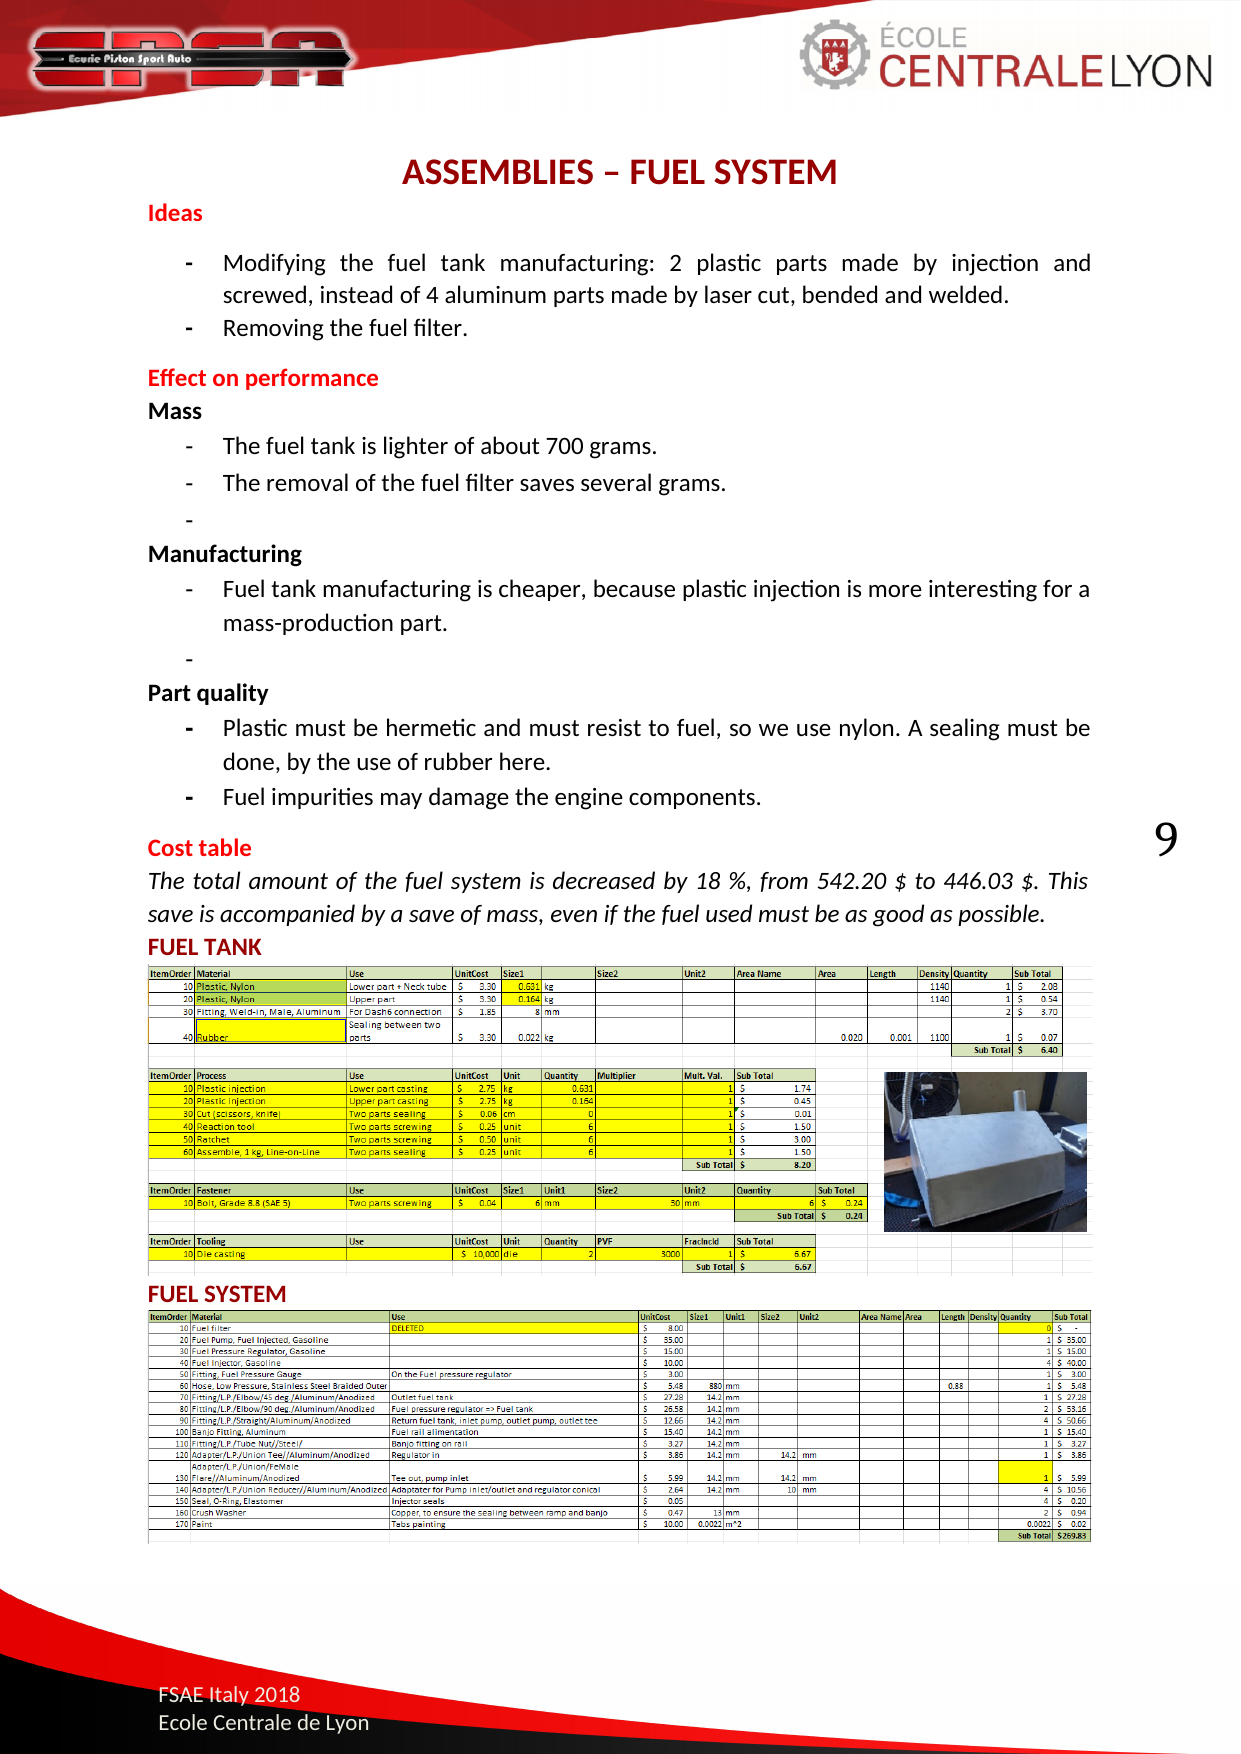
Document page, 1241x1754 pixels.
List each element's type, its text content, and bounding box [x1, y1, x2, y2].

picture [147, 964, 1093, 1276]
text The total amount of the fuel system is decreased by 18 %, from 542.20 $ to 446.03 $. This save is accompanied by a save of mass, even if the fuel used must be as good as possible. [148, 865, 1093, 929]
text Part quality [148, 677, 1093, 707]
list The removal of the fuel filter saves several grams. [185, 465, 1093, 499]
list Modifying the fuel tank manufacturing: 2 plastic parts made by injection and screwed, instead of 4 aluminum parts made by laser cut, bended and welded. [185, 247, 1093, 310]
picture [0, 1583, 1241, 1754]
picture [147, 1310, 1093, 1544]
picture [0, 0, 1241, 119]
text Effect on performance [148, 362, 1093, 393]
list The fuel tank is lighter of about 700 grams. [185, 428, 1093, 462]
text FUEL SYSTEM [148, 1276, 1093, 1308]
list Fuel tank manufacturing is cheaper, because plastic injection is more interesting for a mass-production part. [185, 571, 1093, 638]
text FUEL TANK [148, 931, 1093, 962]
list Plastic must be hermetic and must resist to fuel, so we use nylon. A sealing must be done, by the use of rubber here. [185, 709, 1093, 777]
list Fuel impurities may damage the engine components. [185, 779, 1093, 813]
text Cost table [148, 832, 1093, 863]
text Mass [148, 395, 1093, 426]
text ASSEMBLIES – FUEL SYSTEM [148, 148, 1093, 193]
text Ideas [148, 197, 1093, 228]
text Manufacturing [148, 538, 1093, 568]
list Removing the fuel filter. [185, 312, 1093, 343]
